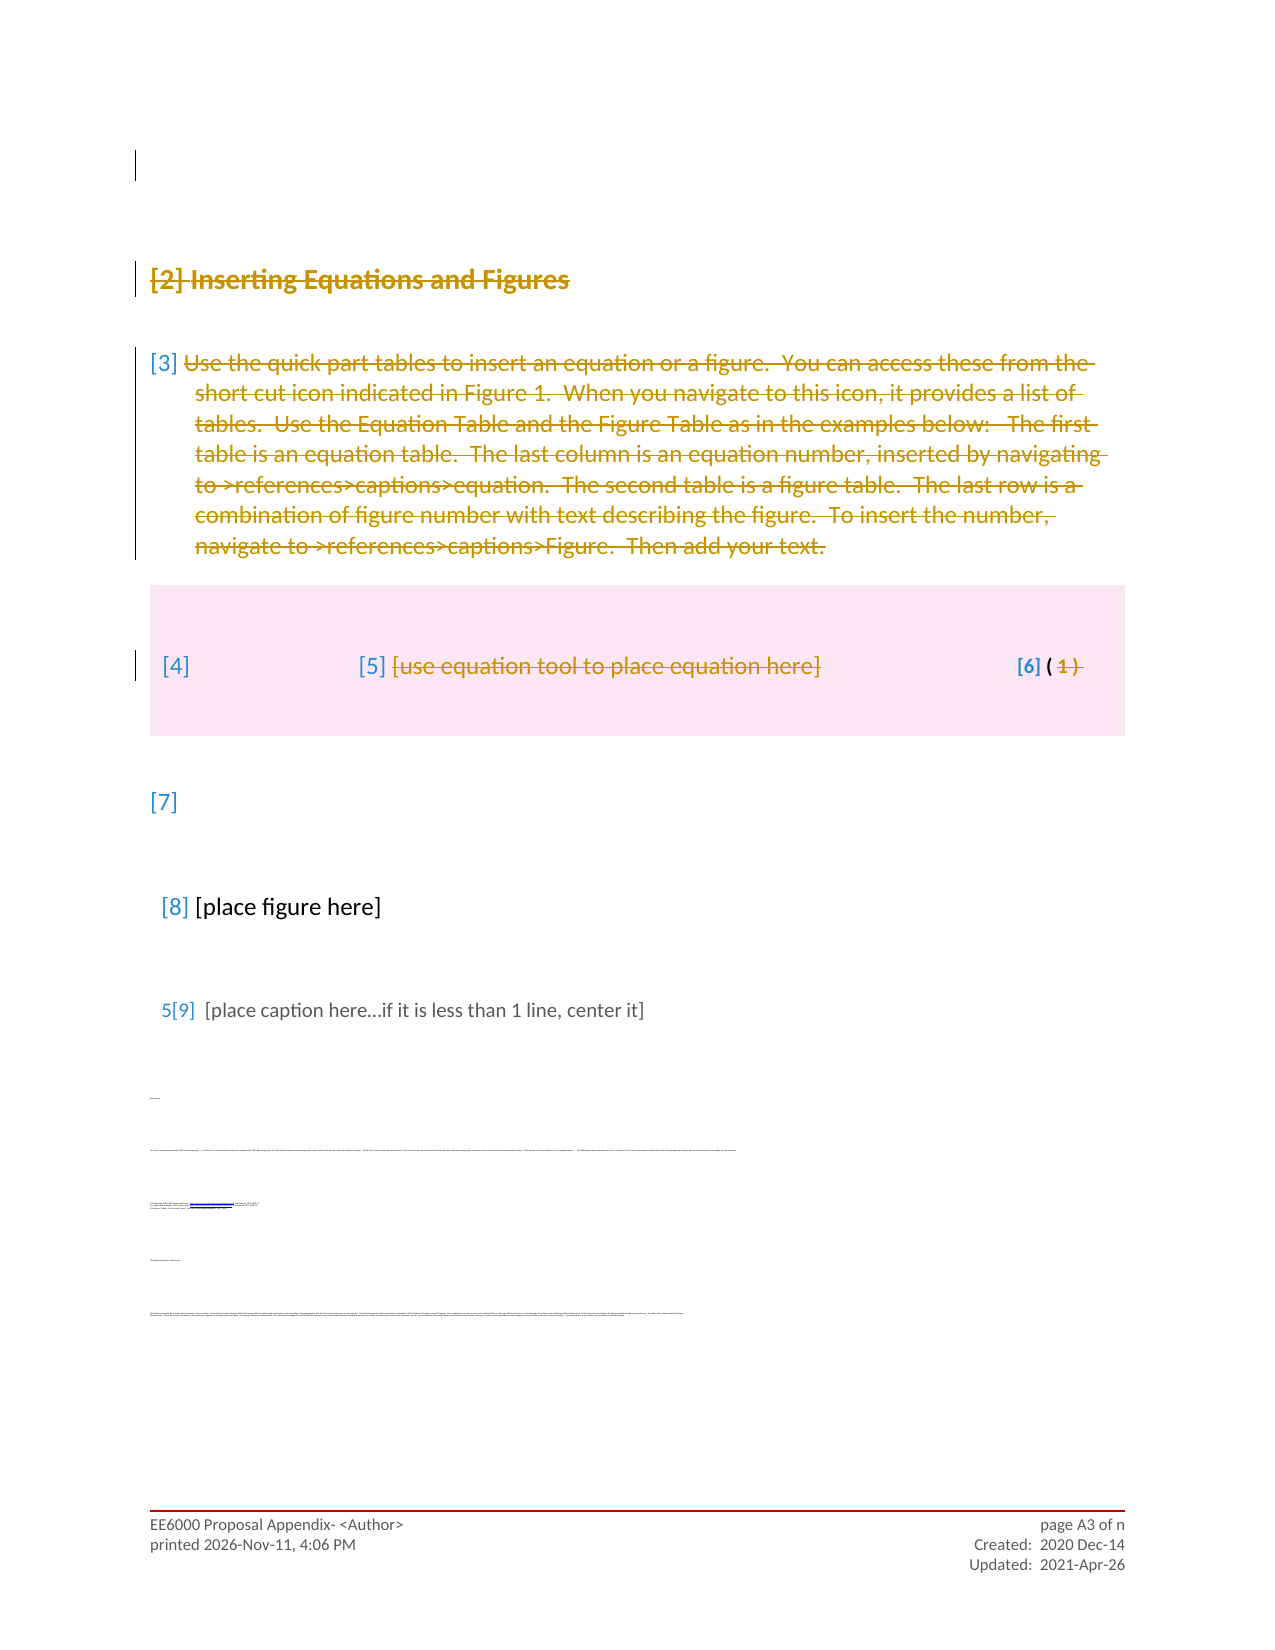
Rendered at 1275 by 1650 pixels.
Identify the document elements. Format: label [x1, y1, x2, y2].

table_header [150, 841, 1125, 947]
table_cell [150, 947, 1125, 1047]
